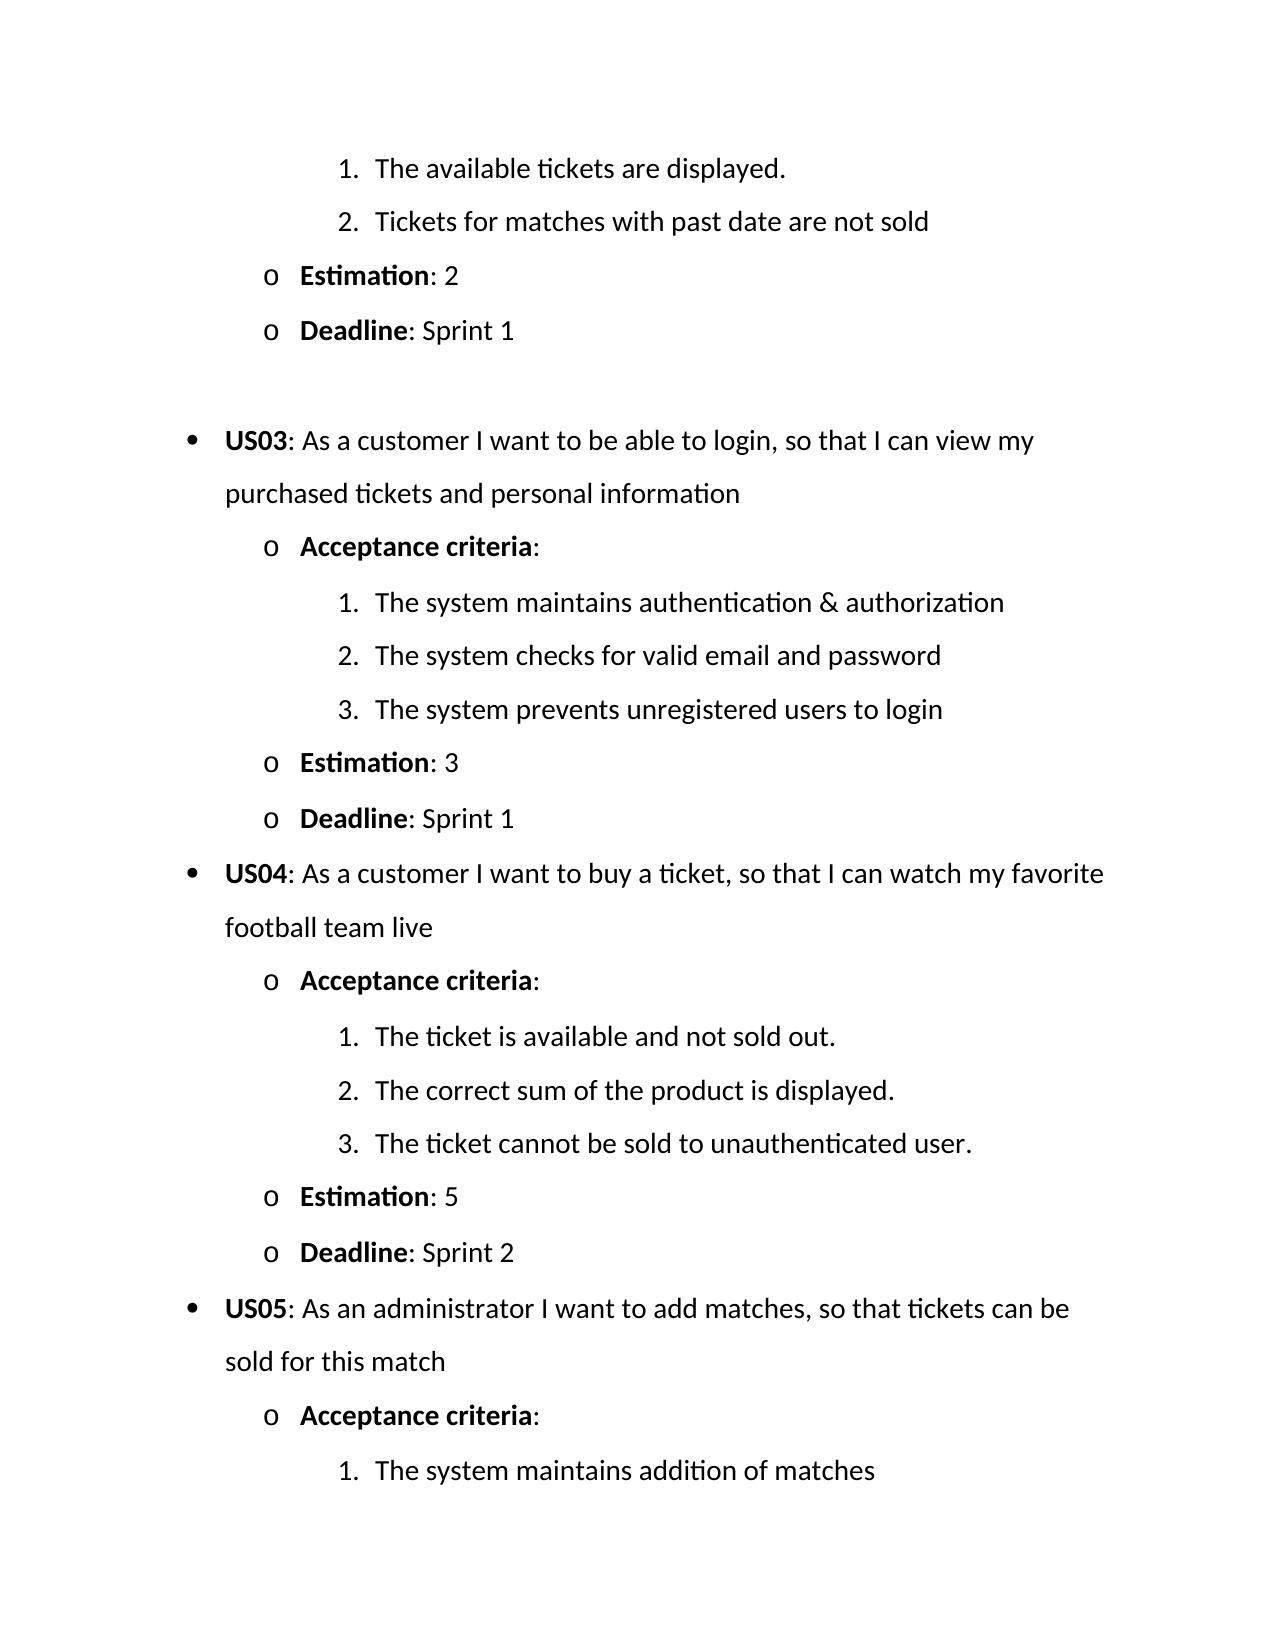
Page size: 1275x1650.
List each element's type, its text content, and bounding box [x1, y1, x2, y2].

list Deadline: Sprint 1 [262, 800, 1125, 837]
list Estimation: 2 [262, 257, 1125, 294]
list Estimation: 5 [262, 1178, 1125, 1216]
list The system checks for valid email and password [337, 637, 1125, 673]
list Tickets for matches with past date are not sold [337, 203, 1125, 239]
list The system maintains addition of matches [337, 1452, 1125, 1488]
list The system maintains authentication & authorization [337, 584, 1125, 620]
list The available tickets are displayed. [337, 150, 1125, 186]
list Acceptance criteria: [262, 528, 1125, 566]
list Acceptance criteria: [262, 962, 1125, 999]
list Deadline: Sprint 2 [262, 1234, 1125, 1271]
list The system prevents unregistered users to login [337, 691, 1125, 727]
list Deadline: Sprint 1 [262, 312, 1125, 349]
list Estimation: 3 [262, 744, 1125, 781]
list Acceptance criteria: [262, 1397, 1125, 1434]
list The ticket is available and not sold out. [337, 1018, 1125, 1054]
list US04: As a customer I want to buy a ticket, so that I can watch my favorite football team live [187, 856, 1125, 945]
list US03: As a customer I want to be able to login, so that I can view my purchased tickets and personal information [187, 422, 1125, 511]
list The correct sum of the product is displayed. [337, 1072, 1125, 1107]
list US05: As an administrator I want to add matches, so that tickets can be sold for this match [187, 1290, 1125, 1379]
list The ticket cannot be sold to unauthenticated user. [337, 1125, 1125, 1161]
